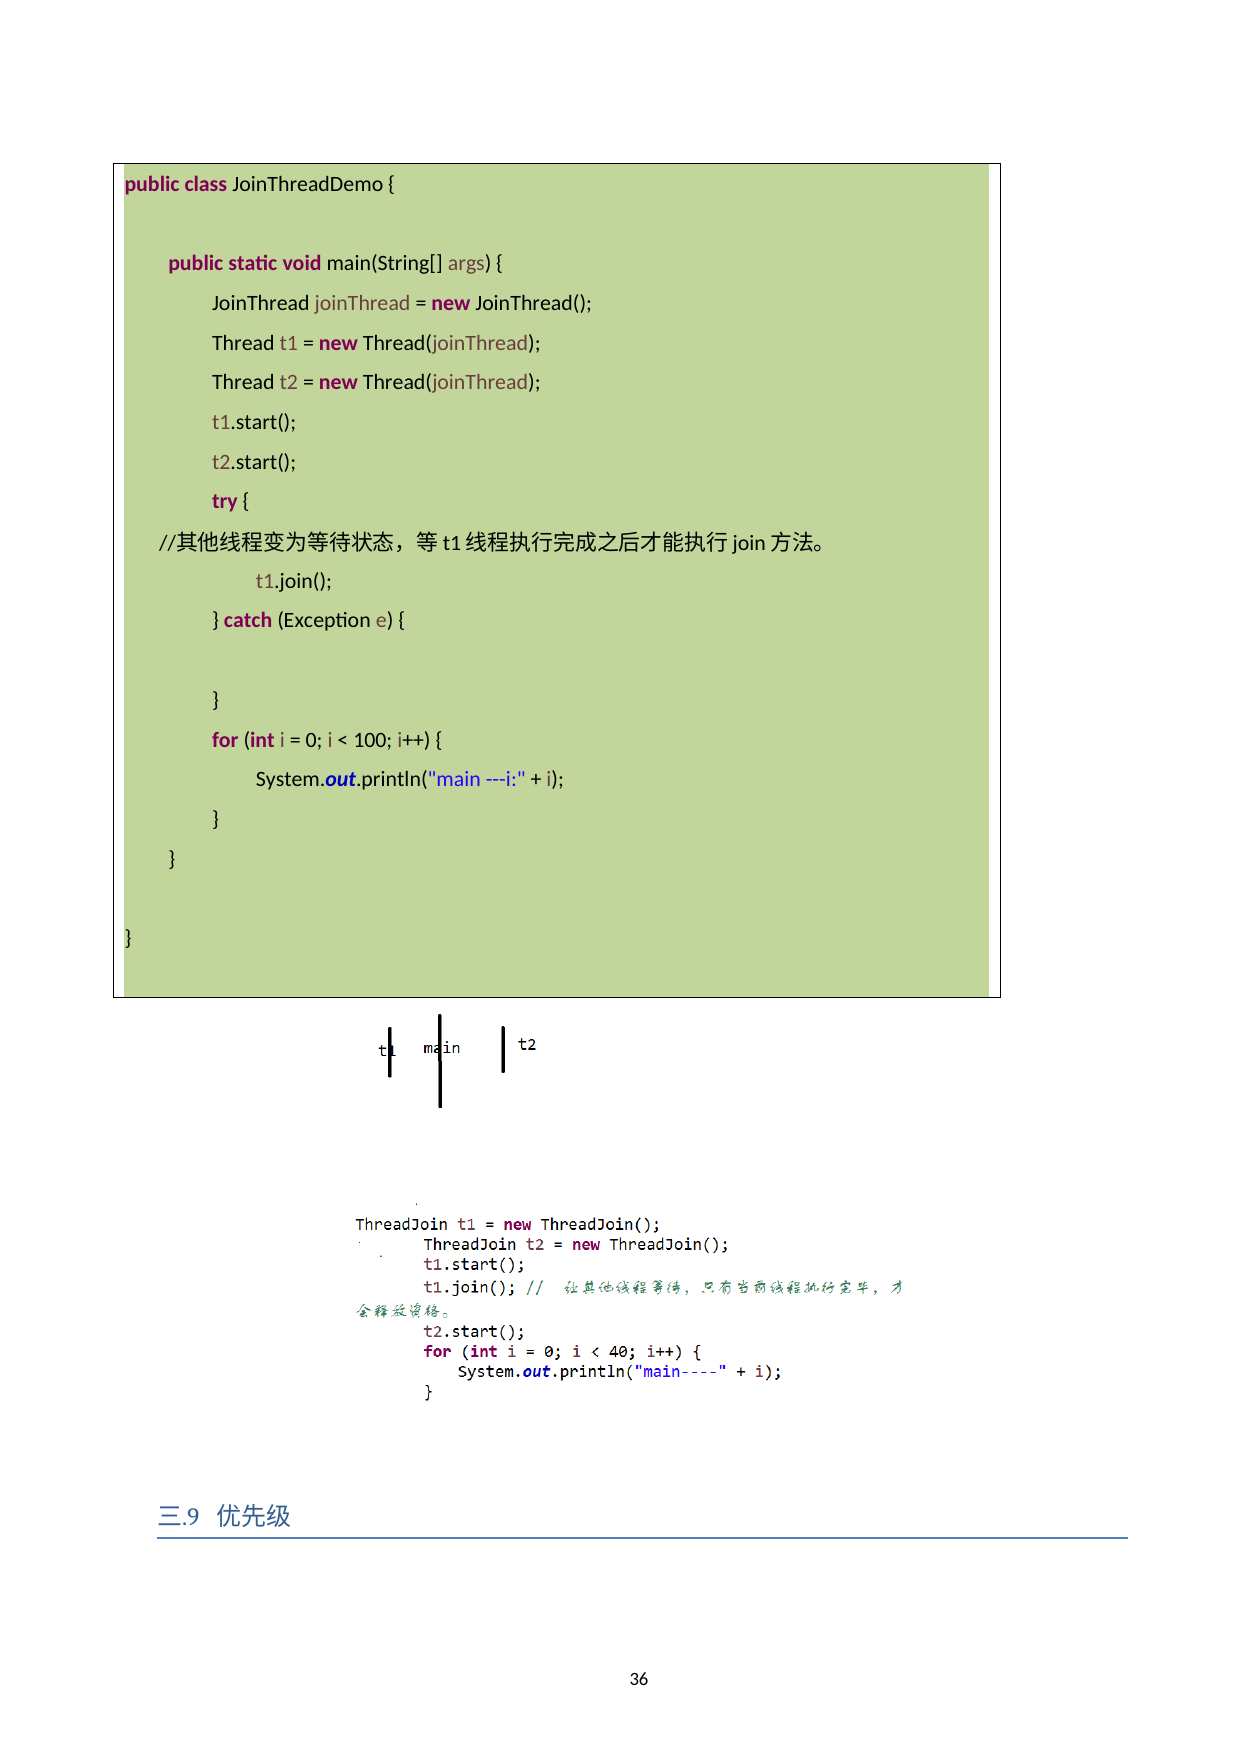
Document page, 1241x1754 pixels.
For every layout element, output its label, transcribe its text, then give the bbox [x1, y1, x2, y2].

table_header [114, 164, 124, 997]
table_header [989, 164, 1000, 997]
picture [150, 1005, 1166, 1468]
subtitle 优先级 [157, 1495, 1128, 1537]
